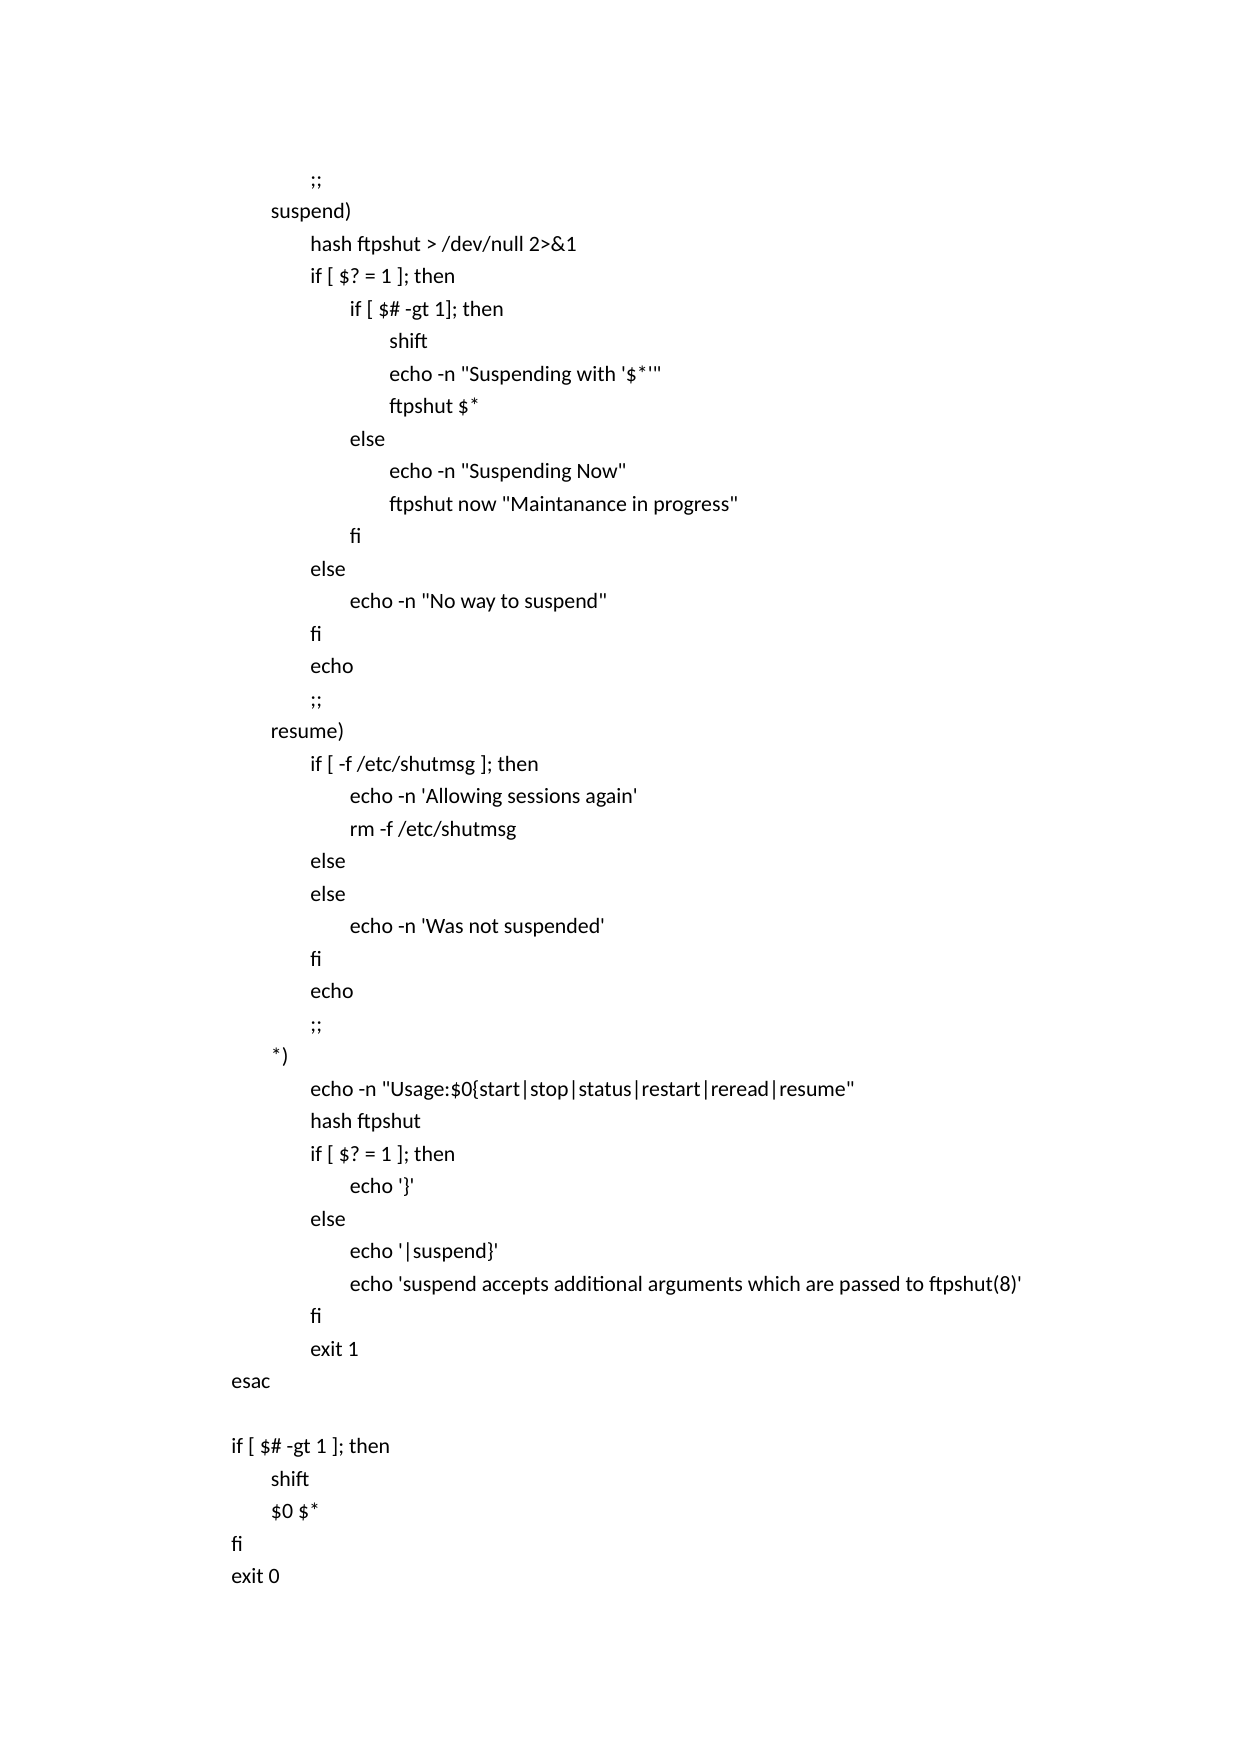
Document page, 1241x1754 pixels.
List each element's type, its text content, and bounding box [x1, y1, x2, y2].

text shift [187, 1462, 1053, 1494]
text resume) [187, 714, 1053, 747]
text echo -n 'Was not suspended' [187, 909, 1053, 942]
text echo [187, 649, 1053, 682]
text ;; [187, 1007, 1053, 1039]
text hash ftpshut [187, 1104, 1053, 1137]
text rm -f /etc/shutmsg [187, 812, 1053, 844]
text if [ -f /etc/shutmsg ]; then [187, 747, 1053, 779]
text fi [187, 617, 1053, 649]
text $0 $* [187, 1494, 1053, 1527]
text exit 1 [187, 1332, 1053, 1364]
text echo -n "Suspending Now" [187, 454, 1053, 487]
text else [187, 552, 1053, 584]
text echo '|suspend}' [187, 1234, 1053, 1267]
text fi [187, 1527, 1053, 1559]
text esac [187, 1364, 1053, 1397]
text echo -n "Usage:$0{start|stop|status|restart|reread|resume" [187, 1072, 1053, 1104]
text suspend) [187, 194, 1053, 227]
text echo -n 'Allowing sessions again' [187, 779, 1053, 812]
text if [ $? = 1 ]; then [187, 1137, 1053, 1169]
text fi [187, 1299, 1053, 1332]
text if [ $# -gt 1]; then [187, 292, 1053, 324]
text ;; [187, 162, 1053, 194]
text echo -n "No way to suspend" [187, 584, 1053, 617]
text ftpshut $* [187, 389, 1053, 422]
text else [187, 844, 1053, 877]
text echo 'suspend accepts additional arguments which are passed to ftpshut(8)' [187, 1267, 1053, 1299]
text fi [187, 942, 1053, 974]
text if [ $? = 1 ]; then [187, 259, 1053, 292]
text hash ftpshut > /dev/null 2>&1 [187, 227, 1053, 259]
text exit 0 [187, 1559, 1053, 1592]
text *) [187, 1039, 1053, 1072]
text fi [187, 519, 1053, 552]
text shift [187, 324, 1053, 357]
text echo '}' [187, 1169, 1053, 1202]
text echo -n "Suspending with '$*'" [187, 357, 1053, 389]
text ;; [187, 682, 1053, 714]
text else [187, 877, 1053, 909]
text else [187, 1202, 1053, 1234]
text ftpshut now "Maintanance in progress" [187, 487, 1053, 519]
text if [ $# -gt 1 ]; then [187, 1429, 1053, 1462]
text else [187, 422, 1053, 454]
text echo [187, 974, 1053, 1007]
